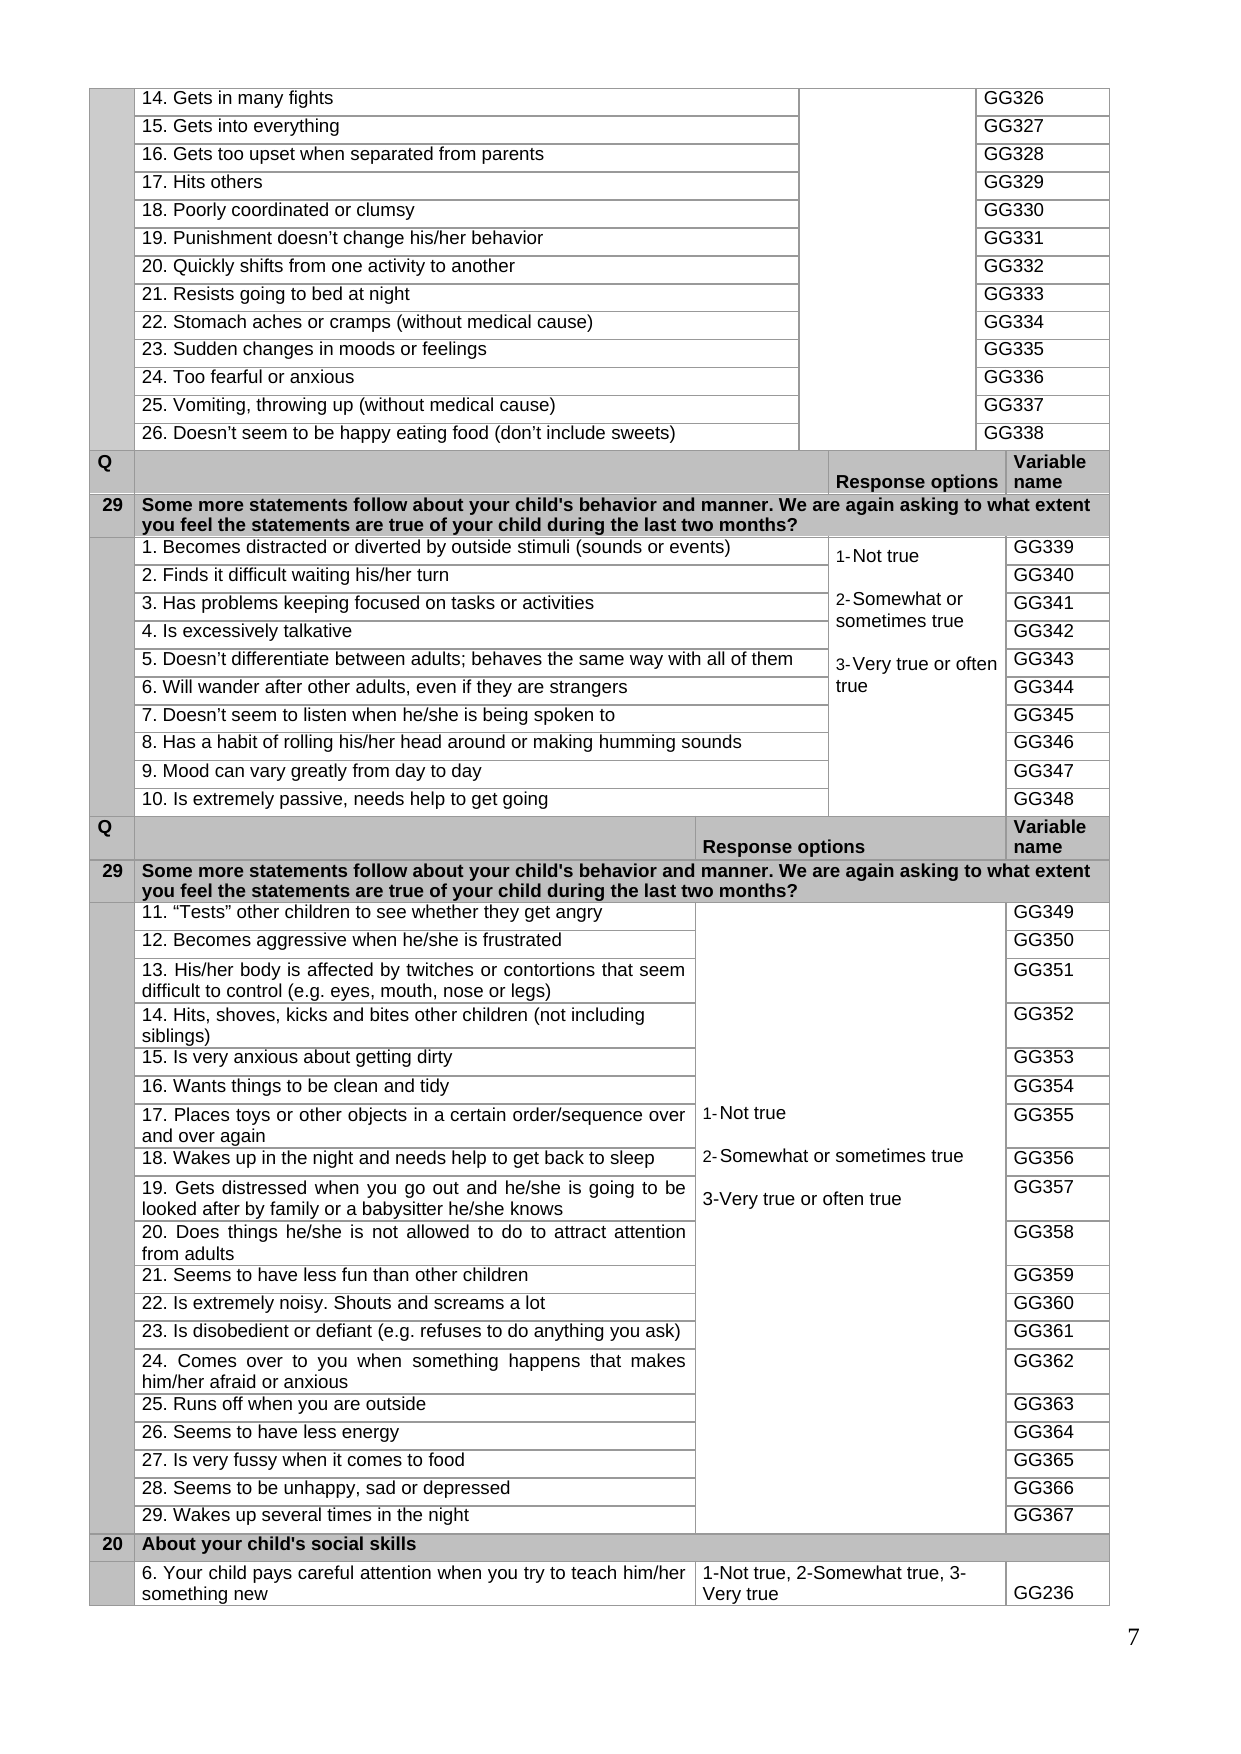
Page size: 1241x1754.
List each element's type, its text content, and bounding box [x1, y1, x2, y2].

table_cell GG334 [977, 312, 1109, 339]
table_cell GG366 [1007, 1479, 1109, 1505]
table_cell 13. His/her body is affected by twitches or contortions that seem difficult to control (e.g. eyes, mouth, nose or legs) [135, 959, 695, 1002]
table_cell 6. Your child pays careful attention when you try to teach him/her something new [135, 1562, 695, 1605]
table_cell GG327 [977, 117, 1109, 143]
table_cell Q [90, 451, 134, 493]
table_cell 17. Hits others [135, 173, 798, 199]
table_cell 24. Comes over to you when something happens that makes him/her afraid or anxious [135, 1350, 695, 1393]
table_cell [90, 1562, 134, 1605]
table_cell 17. Places toys or other objects in a certain order/sequence over and over again [135, 1105, 695, 1147]
table_cell GG365 [1007, 1451, 1109, 1477]
table_cell 22. Stomach aches or cramps (without medical cause) [135, 312, 798, 339]
table_cell 21. Resists going to bed at night [135, 285, 798, 311]
table_cell GG357 [1007, 1177, 1109, 1220]
table_cell 19. Gets distressed when you go out and he/she is going to be looked after by family or a babysitter he/she knows [135, 1177, 695, 1220]
table_cell GG343 [1007, 650, 1109, 676]
table_cell Not true Somewhat or sometimes true Very true or often true [829, 538, 1005, 816]
table_cell GG350 [1007, 931, 1109, 958]
table_cell GG331 [977, 229, 1109, 255]
table_cell GG353 [1007, 1049, 1109, 1075]
table_cell 2. Finds it difficult waiting his/her turn [135, 566, 828, 592]
table_cell 1-Not true, 2-Somewhat true, 3- Very true [696, 1562, 1005, 1605]
table_cell 1. Becomes distracted or diverted by outside stimuli (sounds or events) [135, 538, 828, 564]
table_cell 23. Is disobedient or defiant (e.g. refuses to do anything you ask) [135, 1322, 695, 1348]
table_cell GG236 [1007, 1562, 1109, 1605]
table_cell GG326 [977, 89, 1109, 115]
table_cell 28. Seems to be unhappy, sad or depressed [135, 1479, 695, 1505]
table_cell GG359 [1007, 1266, 1109, 1292]
table_cell 20. Quickly shifts from one activity to another [135, 257, 798, 283]
table_cell GG329 [977, 173, 1109, 199]
table_cell 18. Wakes up in the night and needs help to get back to sleep [135, 1149, 695, 1175]
table_cell Not true Somewhat or sometimes true 3-Very true or often true [696, 903, 1005, 1533]
table_cell 9. Mood can vary greatly from day to day [135, 761, 828, 788]
table_cell 18. Poorly coordinated or clumsy [135, 201, 798, 227]
table_cell 11. “Tests” other children to see whether they get angry [135, 903, 695, 930]
table_cell GG348 [1007, 789, 1109, 816]
table_cell GG328 [977, 145, 1109, 171]
table_cell [90, 538, 134, 816]
table_cell 5. Doesn’t differentiate between adults; behaves the same way with all of them [135, 650, 828, 676]
table_cell 4. Is excessively talkative [135, 622, 828, 648]
table_cell 12. Becomes aggressive when he/she is frustrated [135, 931, 695, 958]
table_cell GG335 [977, 340, 1109, 367]
table_cell GG344 [1007, 678, 1109, 704]
table_cell GG337 [977, 396, 1109, 422]
table_cell Some more statements follow about your child's behavior and manner. We are again asking to what extent you feel the statements are true of your child during the last two months? [135, 495, 1109, 536]
table_cell 7. Doesn’t seem to listen when he/she is being spoken to [135, 706, 828, 732]
table_cell GG364 [1007, 1423, 1109, 1449]
table_cell 26. Seems to have less energy [135, 1423, 695, 1449]
table_cell 29 [90, 495, 134, 536]
table_cell GG349 [1007, 903, 1109, 930]
table_cell 8. Has a habit of rolling his/her head around or making humming sounds [135, 733, 828, 760]
table_cell GG347 [1007, 761, 1109, 788]
table_cell GG360 [1007, 1294, 1109, 1320]
table_cell Response options [829, 451, 1005, 493]
table_cell 3. Has problems keeping focused on tasks or activities [135, 594, 828, 620]
table_cell GG361 [1007, 1322, 1109, 1348]
table_cell 27. Is very fussy when it comes to food [135, 1451, 695, 1477]
table_cell GG354 [1007, 1077, 1109, 1103]
table_cell [90, 903, 134, 1533]
table_cell Q [90, 817, 134, 859]
table_cell GG351 [1007, 959, 1109, 1002]
table_cell 15. Gets into everything [135, 117, 798, 143]
table_cell 25. Runs off when you are outside [135, 1395, 695, 1421]
table_cell GG342 [1007, 622, 1109, 648]
table_cell 22. Is extremely noisy. Shouts and screams a lot [135, 1294, 695, 1320]
table_cell Variable name [1007, 451, 1109, 493]
table_cell Response options [696, 817, 1005, 859]
table_cell GG340 [1007, 566, 1109, 592]
table_cell 20. Does things he/she is not allowed to do to attract attention from adults [135, 1222, 695, 1264]
table_cell 14. Hits, shoves, kicks and bites other children (not including siblings) [135, 1004, 695, 1047]
table_cell 26. Doesn’t seem to be happy eating food (don’t include sweets) [135, 424, 798, 450]
table_cell [135, 451, 828, 493]
table_cell Variable name [1007, 817, 1109, 859]
table_cell 16. Gets too upset when separated from parents [135, 145, 798, 171]
table_cell [135, 817, 695, 859]
table_cell GG352 [1007, 1004, 1109, 1047]
table_cell 10. Is extremely passive, needs help to get going [135, 789, 828, 816]
table_cell 20 [90, 1535, 134, 1561]
table_cell 19. Punishment doesn’t change his/her behavior [135, 229, 798, 255]
table_cell 25. Vomiting, throwing up (without medical cause) [135, 396, 798, 422]
table_cell GG358 [1007, 1222, 1109, 1264]
table_cell GG339 [1007, 538, 1109, 564]
table_cell GG330 [977, 201, 1109, 227]
table_cell GG333 [977, 285, 1109, 311]
table_cell 29. Wakes up several times in the night [135, 1507, 695, 1533]
table_cell 29 [90, 861, 134, 902]
table_cell 6. Will wander after other adults, even if they are strangers [135, 678, 828, 704]
table_cell 14. Gets in many fights [135, 89, 798, 115]
table_cell GG332 [977, 257, 1109, 283]
table_cell GG338 [977, 424, 1109, 450]
table_cell GG345 [1007, 706, 1109, 732]
table_cell 23. Sudden changes in moods or feelings [135, 340, 798, 367]
table_cell 16. Wants things to be clean and tidy [135, 1077, 695, 1103]
table_cell GG362 [1007, 1350, 1109, 1393]
table_cell Some more statements follow about your child's behavior and manner. We are again asking to what extent you feel the statements are true of your child during the last two months? [135, 861, 1109, 902]
table_cell GG355 [1007, 1105, 1109, 1147]
table_cell 21. Seems to have less fun than other children [135, 1266, 695, 1292]
table_cell GG363 [1007, 1395, 1109, 1421]
table_cell GG341 [1007, 594, 1109, 620]
table_cell 15. Is very anxious about getting dirty [135, 1049, 695, 1075]
table_cell GG336 [977, 368, 1109, 394]
table_cell About your child's social skills [135, 1535, 1109, 1561]
table_cell GG367 [1007, 1507, 1109, 1533]
table_cell GG346 [1007, 733, 1109, 760]
table_cell 24. Too fearful or anxious [135, 368, 798, 394]
table_cell GG356 [1007, 1149, 1109, 1175]
